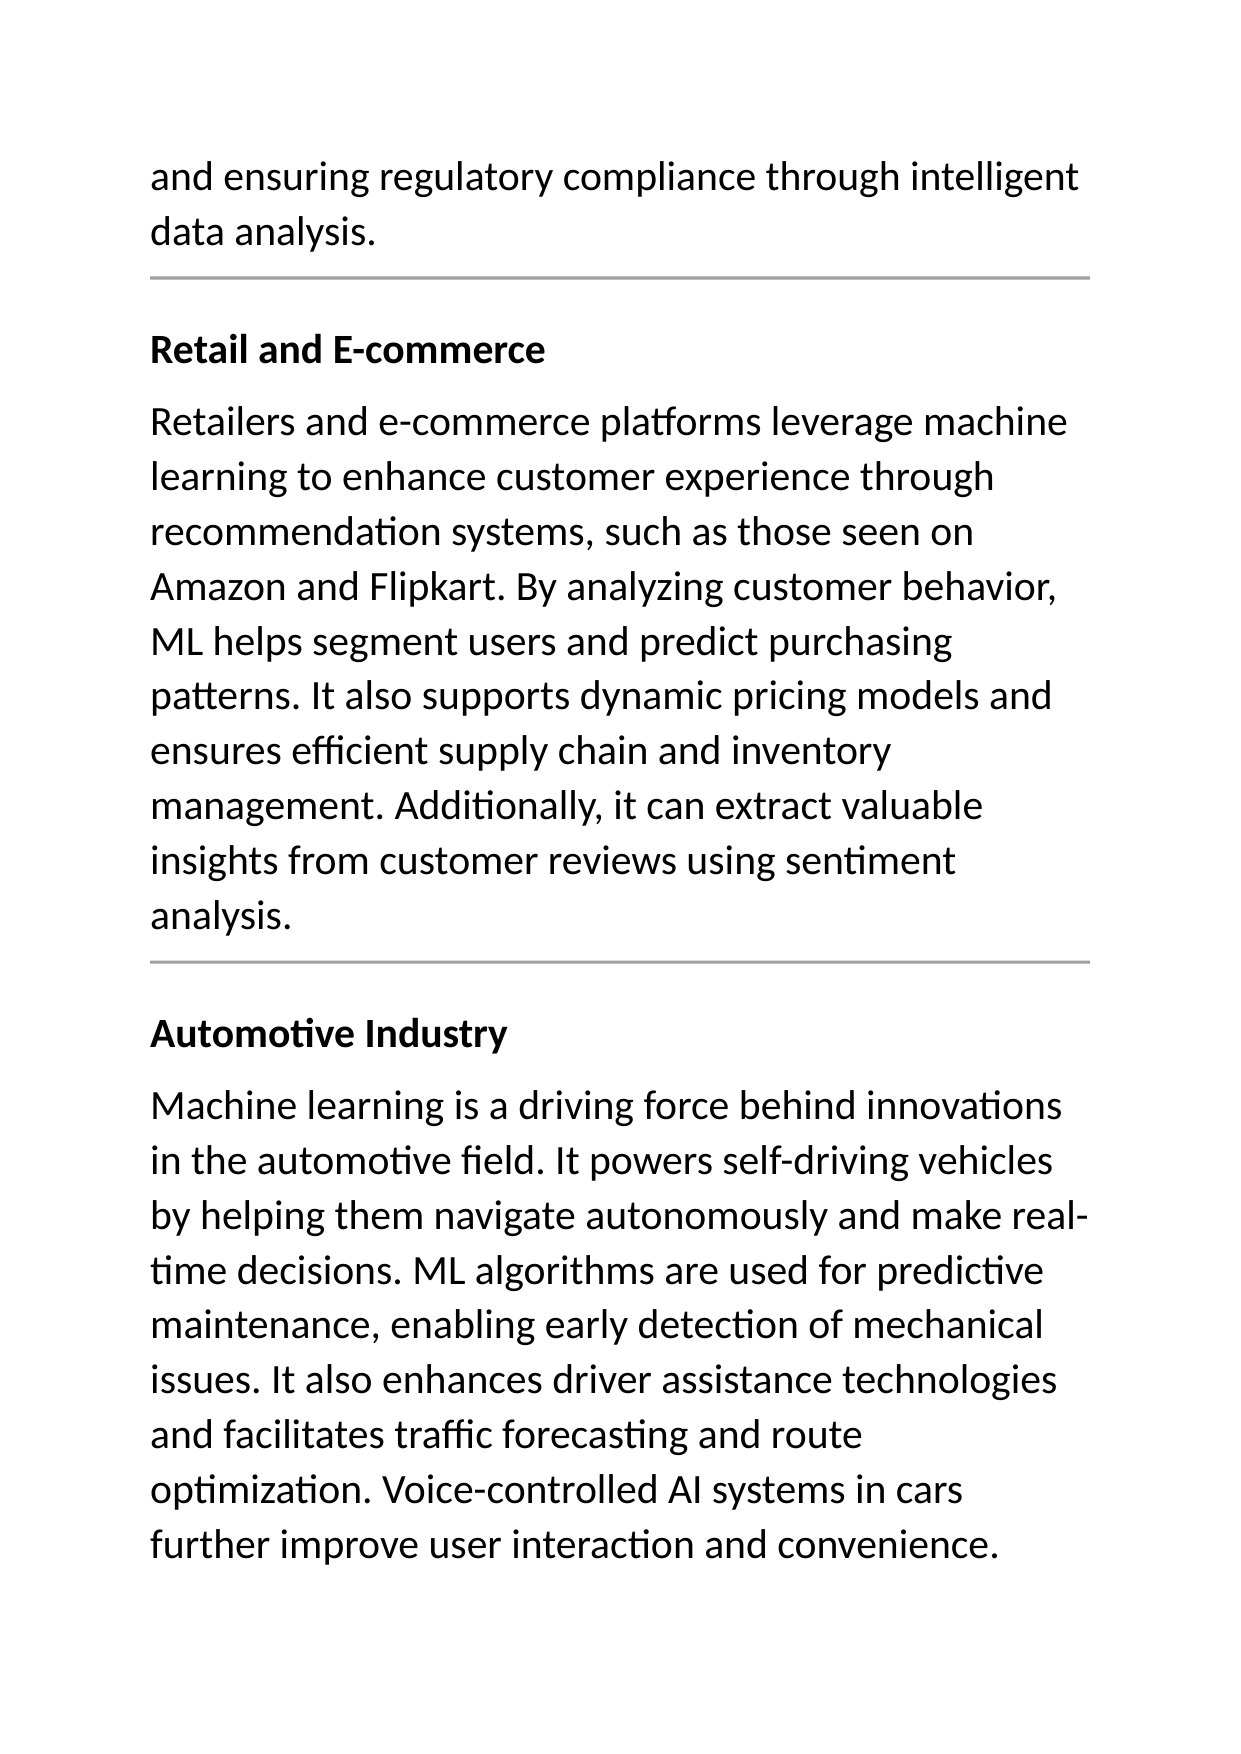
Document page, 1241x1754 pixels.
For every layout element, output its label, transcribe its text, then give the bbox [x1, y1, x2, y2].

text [150, 150, 1090, 256]
text Retailers and e-commerce platforms leverage machine learning to enhance customer experience through recommendation systems, such as those seen on Amazon and Flipkart. By analyzing customer behavior, ML helps segment users and predict purchasing patterns. It also supports dynamic pricing models and ensures efficient supply chain and inventory management. Additionally, it can extract valuable insights from customer reviews using sentiment analysis. [150, 395, 1090, 940]
text Automotive Industry [150, 1007, 1090, 1058]
text Machine learning is a driving force behind innovations in the automotive field. It powers self-driving vehicles by helping them navigate autonomously and make real-time decisions. ML algorithms are used for predictive maintenance, enabling early detection of mechanical issues. It also enhances driver assistance technologies and facilitates traffic forecasting and route optimization. Voice-controlled AI systems in cars further improve user interaction and convenience. [150, 1079, 1090, 1569]
text Retail and E-commerce [150, 323, 1090, 374]
